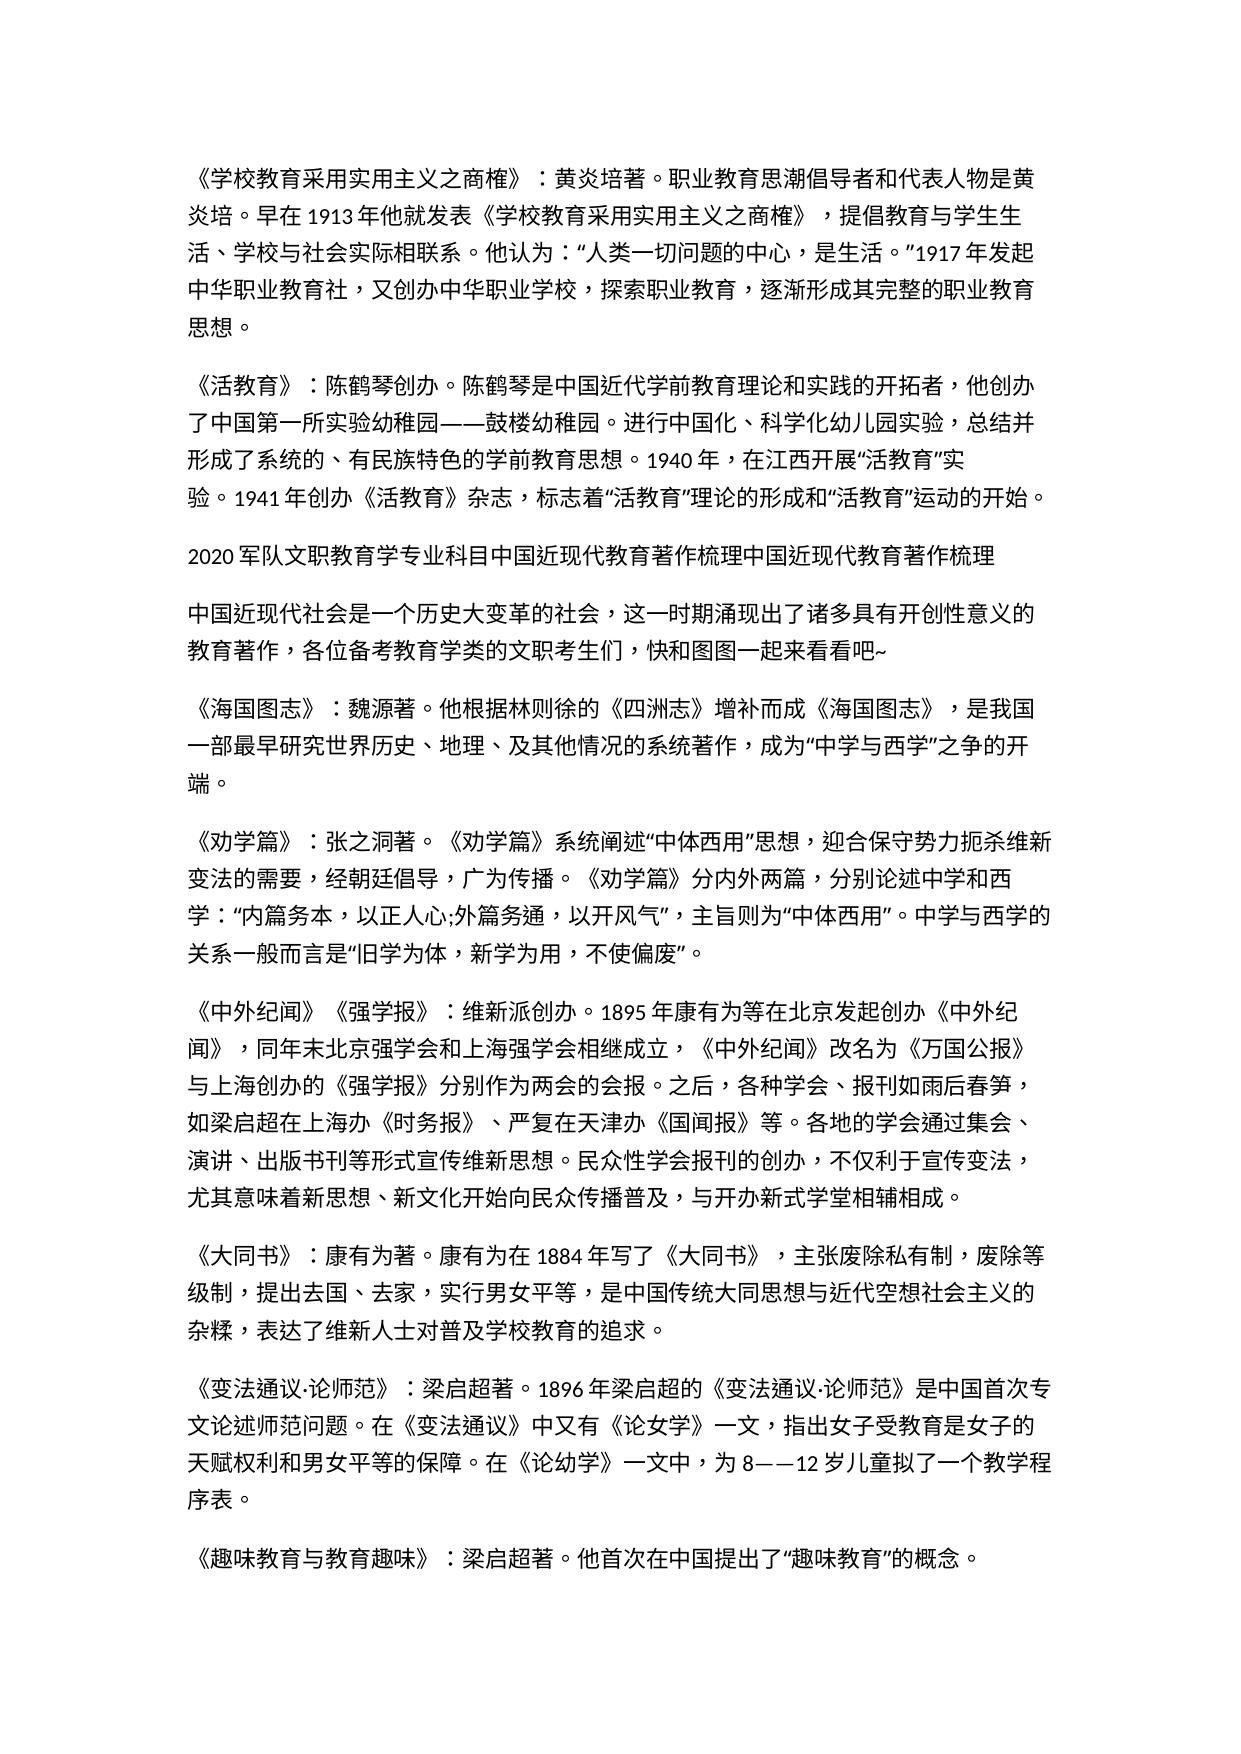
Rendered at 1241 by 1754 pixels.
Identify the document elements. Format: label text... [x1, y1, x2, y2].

text 《大同书》：康有为著。康有为在1884年写了《大同书》，主张废除私有制，废除等级制，提出去国、去家，实行男女平等，是中国传统大同思想与近代空想社会主义的杂糅，表达了维新人士对普及学校教育的追求。 [187, 1239, 1053, 1346]
text 《劝学篇》：张之洞著。《劝学篇》系统阐述“中体西用”思想，迎合保守势力扼杀维新变法的需要，经朝廷倡导，广为传播。《劝学篇》分内外两篇，分别论述中学和西学：“内篇务本，以正人心;外篇务通，以开风气”，主旨则为“中体西用”。中学与西学的关系一般而言是“旧学为体，新学为用，不使偏废”。 [187, 825, 1053, 969]
text 《学校教育采用实用主义之商榷》：黄炎培著。职业教育思潮倡导者和代表人物是黄炎培。早在1913年他就发表《学校教育采用实用主义之商榷》，提倡教育与学生生活、学校与社会实际相联系。他认为：“人类一切问题的中心，是生活。”1917年发起中华职业教育社，又创办中华职业学校，探索职业教育，逐渐形成其完整的职业教育思想。 [187, 162, 1053, 344]
text 《中外纪闻》《强学报》：维新派创办。1895年康有为等在北京发起创办《中外纪闻》，同年末北京强学会和上海强学会相继成立，《中外纪闻》改名为《万国公报》与上海创办的《强学报》分别作为两会的会报。之后，各种学会、报刊如雨后春笋，如梁启超在上海办《时务报》、严复在天津办《国闻报》等。各地的学会通过集会、演讲、出版书刊等形式宣传维新思想。民众性学会报刊的创办，不仅利于宣传变法，尤其意味着新思想、新文化开始向民众传播普及，与开办新式学堂相辅相成。 [187, 995, 1053, 1214]
text 《变法通议·论师范》：梁启超著。1896年梁启超的《变法通议·论师范》是中国首次专文论述师范问题。在《变法通议》中又有《论女学》一文，指出女子受教育是女子的天赋权利和男女平等的保障。在《论幼学》一文中，为8——12岁儿童拟了一个教学程序表。 [187, 1372, 1053, 1516]
text 《活教育》：陈鹤琴创办。陈鹤琴是中国近代学前教育理论和实践的开拓者，他创办了中国第一所实验幼稚园——鼓楼幼稚园。进行中国化、科学化幼儿园实验，总结并形成了系统的、有民族特色的学前教育思想。1940年，在江西开展“活教育”实验。1941年创办《活教育》杂志，标志着“活教育”理论的形成和“活教育”运动的开始。 [187, 369, 1053, 513]
text 2020军队文职教育学专业科目中国近现代教育著作梳理中国近现代教育著作梳理 [187, 539, 1053, 572]
text 《海国图志》：魏源著。他根据林则徐的《四洲志》增补而成《海国图志》，是我国一部最早研究世界历史、地理、及其他情况的系统著作，成为“中学与西学”之争的开端。 [187, 692, 1053, 799]
text 《趣味教育与教育趣味》：梁启超著。他首次在中国提出了“趣味教育”的概念。 [187, 1542, 1053, 1574]
text 中国近现代社会是一个历史大变革的社会，这一时期涌现出了诸多具有开创性意义的教育著作，各位备考教育学类的文职考生们，快和图图一起来看看吧~ [187, 597, 1053, 667]
